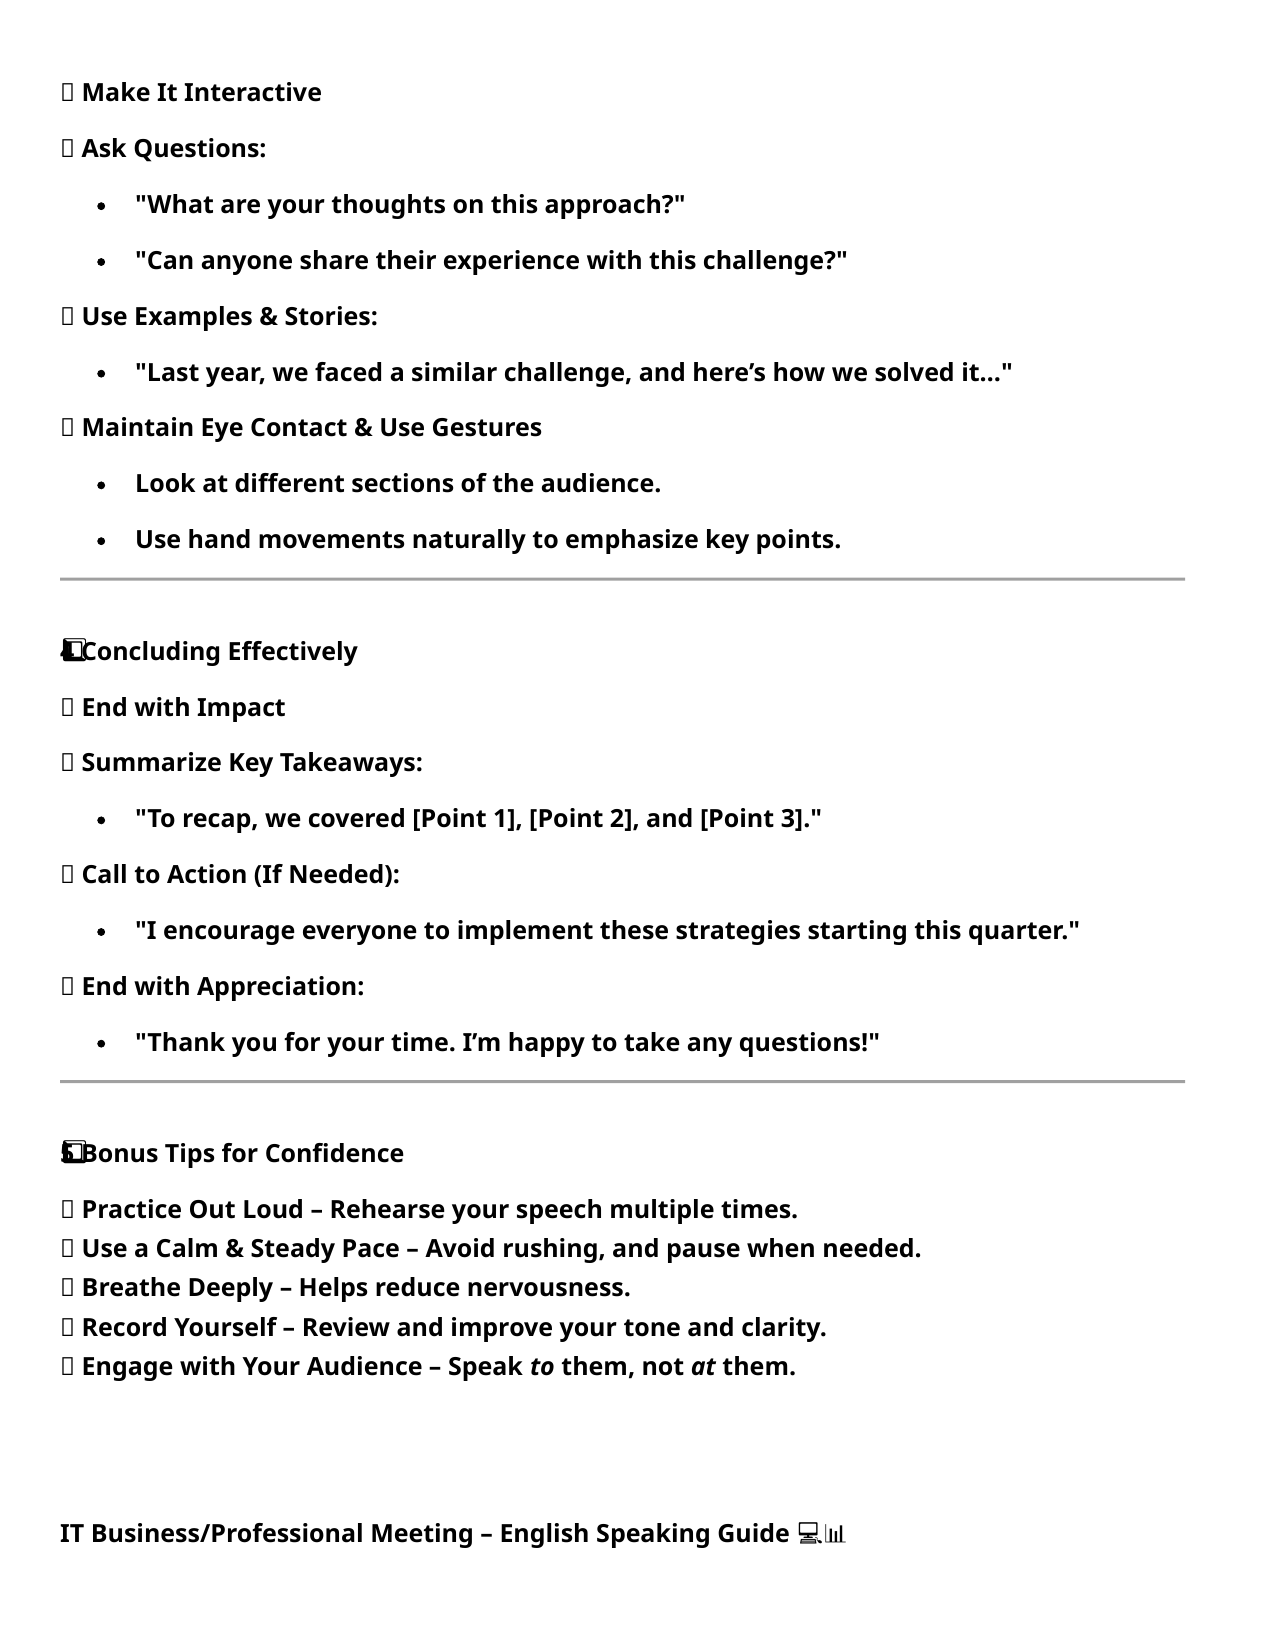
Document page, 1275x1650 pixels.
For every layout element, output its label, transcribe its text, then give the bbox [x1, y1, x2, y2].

list "Thank you for your time. I’m happy to take any questions!" [97, 1024, 1185, 1058]
text ✅ Call to Action (If Needed): [60, 857, 1185, 891]
text 4️⃣ Concluding Effectively [60, 633, 1185, 667]
text ✅ Use Examples & Stories: [60, 298, 1185, 332]
text 🔹 Make It Interactive [60, 75, 1185, 109]
text ✅ Practice Out Loud – Rehearse your speech multiple times. ✅ Use a Calm & Steady Pace – Avoid rushing, and pause when needed. ✅ Breathe Deeply – Helps reduce nervousness. ✅ Record Yourself – Review and improve your tone and clarity. ✅ Engage with Your Audience – Speak to them, not at them. [60, 1192, 1185, 1382]
list "To recap, we covered [Point 1], [Point 2], and [Point 3]." [97, 801, 1185, 835]
text 🔹 End with Impact [60, 689, 1185, 723]
text ✅ Ask Questions: [60, 131, 1185, 165]
text ✅ Maintain Eye Contact & Use Gestures [60, 410, 1185, 444]
list "Can anyone share their experience with this challenge?" [97, 242, 1185, 277]
text ✅ End with Appreciation: [60, 968, 1185, 1002]
list Look at different sections of the audience. [97, 466, 1185, 500]
list "Last year, we faced a similar challenge, and here’s how we solved it…" [97, 354, 1185, 388]
text ✅ Summarize Key Takeaways: [60, 745, 1185, 779]
text IT Business/Professional Meeting – English Speaking Guide 💻📊 [60, 1516, 1185, 1550]
list "What are your thoughts on this approach?" [97, 187, 1185, 221]
list "I encourage everyone to implement these strategies starting this quarter." [97, 912, 1185, 947]
list Use hand movements naturally to emphasize key points. [97, 522, 1185, 556]
text 5️⃣ Bonus Tips for Confidence [60, 1136, 1185, 1170]
